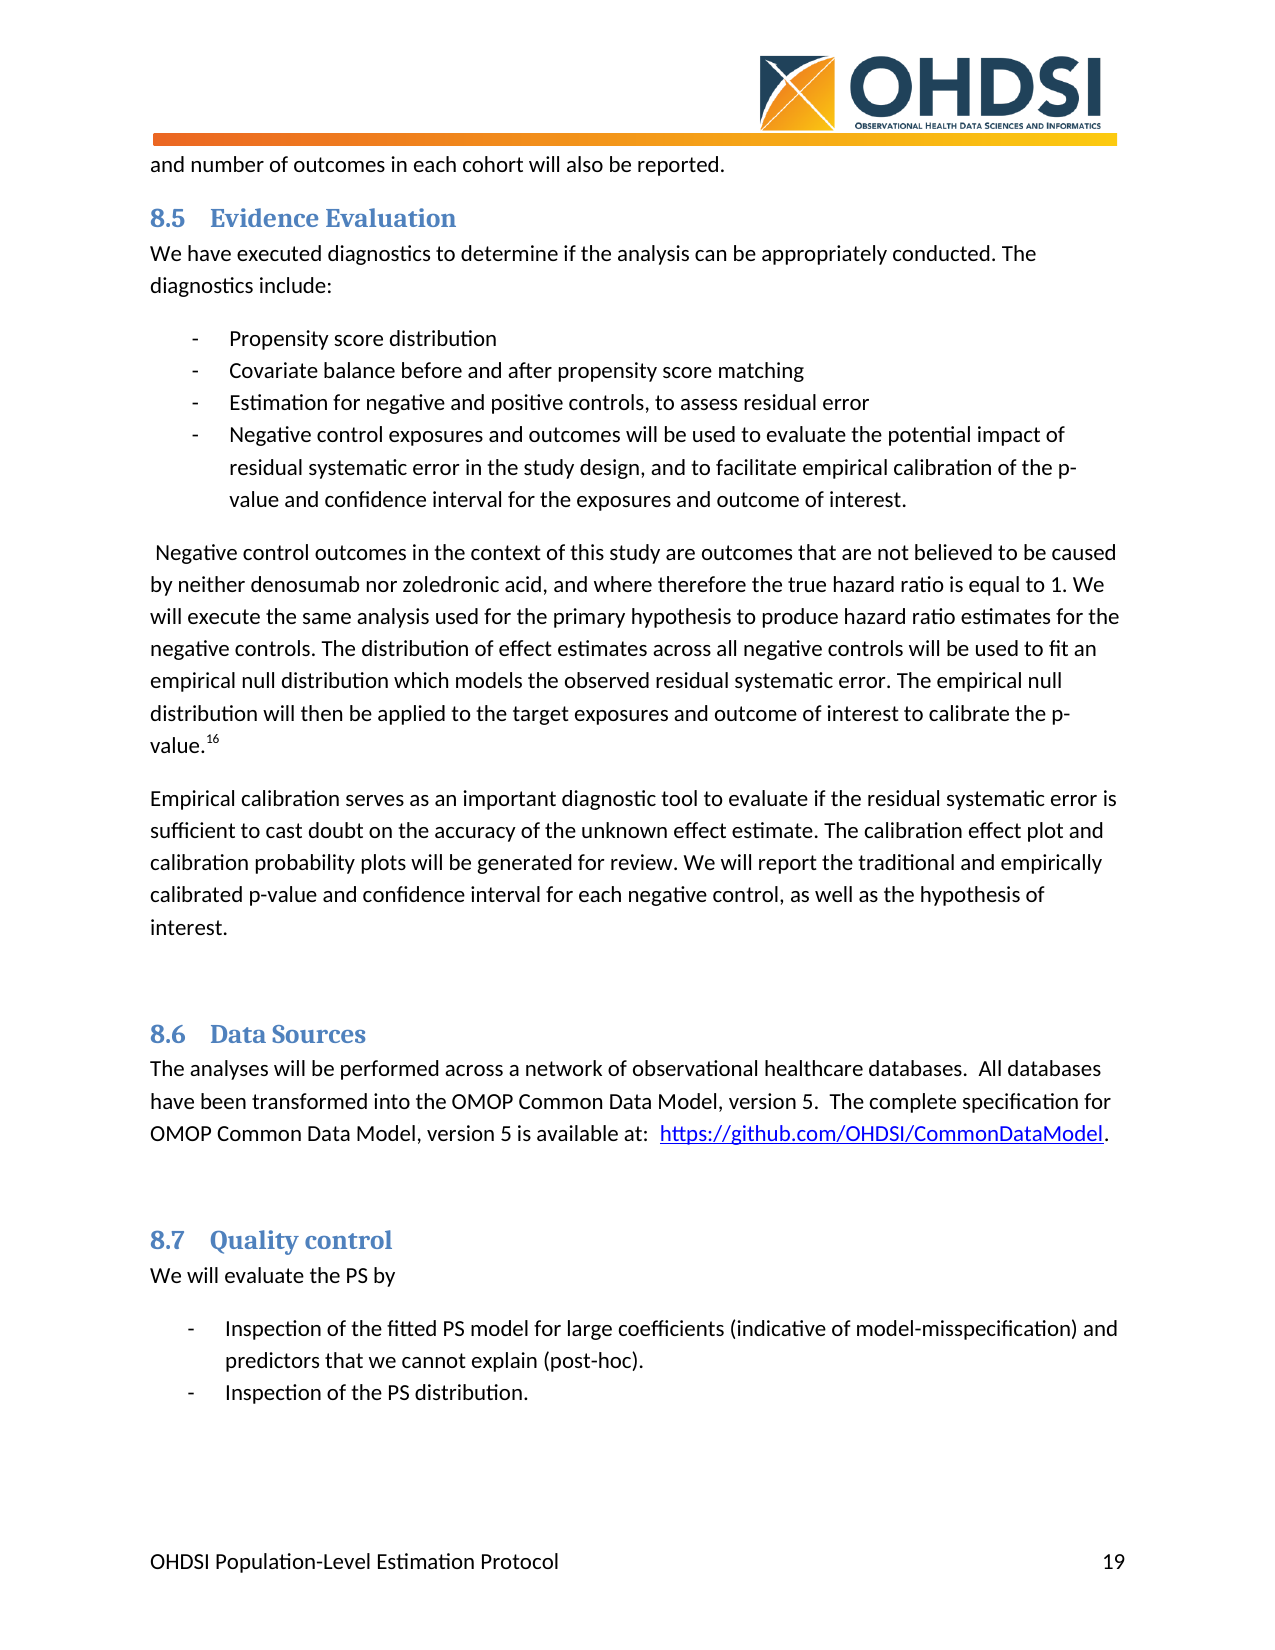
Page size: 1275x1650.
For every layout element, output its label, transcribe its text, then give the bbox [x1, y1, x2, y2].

picture [742, 42, 1118, 145]
text Negative control outcomes in the context of this study are outcomes that are not believed to be caused by neither denosumab nor zoledronic acid, and where therefore the true hazard ratio is equal to 1. We will execute the same analysis used for the primary hypothesis to produce hazard ratio estimates for the negative controls. The distribution of effect estimates across all negative controls will be used to fit an empirical null distribution which models the observed residual systematic error. The empirical null distribution will then be applied to the target exposures and outcome of interest to calibrate the p-value.16 [150, 538, 1125, 759]
text We will evaluate the PS by [150, 1261, 1125, 1289]
list Negative control exposures and outcomes will be used to evaluate the potential impact of residual systematic error in the study design, and to facilitate empirical calibration of the p-value and confidence interval for the exposures and outcome of interest. [192, 421, 1125, 513]
subtitle Data Sources [150, 1019, 1125, 1050]
list Inspection of the fitted PS model for large coefficients (indicative of model-misspecification) and predictors that we cannot explain (post-hoc). [187, 1314, 1125, 1374]
text Empirical calibration serves as an important diagnostic tool to evaluate if the residual systematic error is sufficient to cast doubt on the accuracy of the unknown effect estimate. The calibration effect plot and calibration probability plots will be generated for review. We will report the traditional and empirically calibrated p-value and confidence interval for each negative control, as well as the hypothesis of interest. [150, 784, 1125, 941]
list Propensity score distribution [192, 324, 1125, 352]
subtitle Evidence Evaluation [150, 203, 1125, 234]
text We have executed diagnostics to determine if the analysis can be appropriately conducted. The diagnostics include: [150, 239, 1125, 299]
subtitle Quality control [150, 1225, 1125, 1256]
text The analyses will be performed across a network of observational healthcare databases. All databases have been transformed into the OMOP Common Data Model, version 5. The complete specification for OMOP Common Data Model, version 5 is available at: https://github.com/OHDSI/CommonDataModel. [150, 1054, 1125, 1147]
list Covariate balance before and after propensity score matching [192, 356, 1125, 384]
list Inspection of the PS distribution. [187, 1378, 1125, 1406]
list Estimation for negative and positive controls, to assess residual error [192, 388, 1125, 416]
